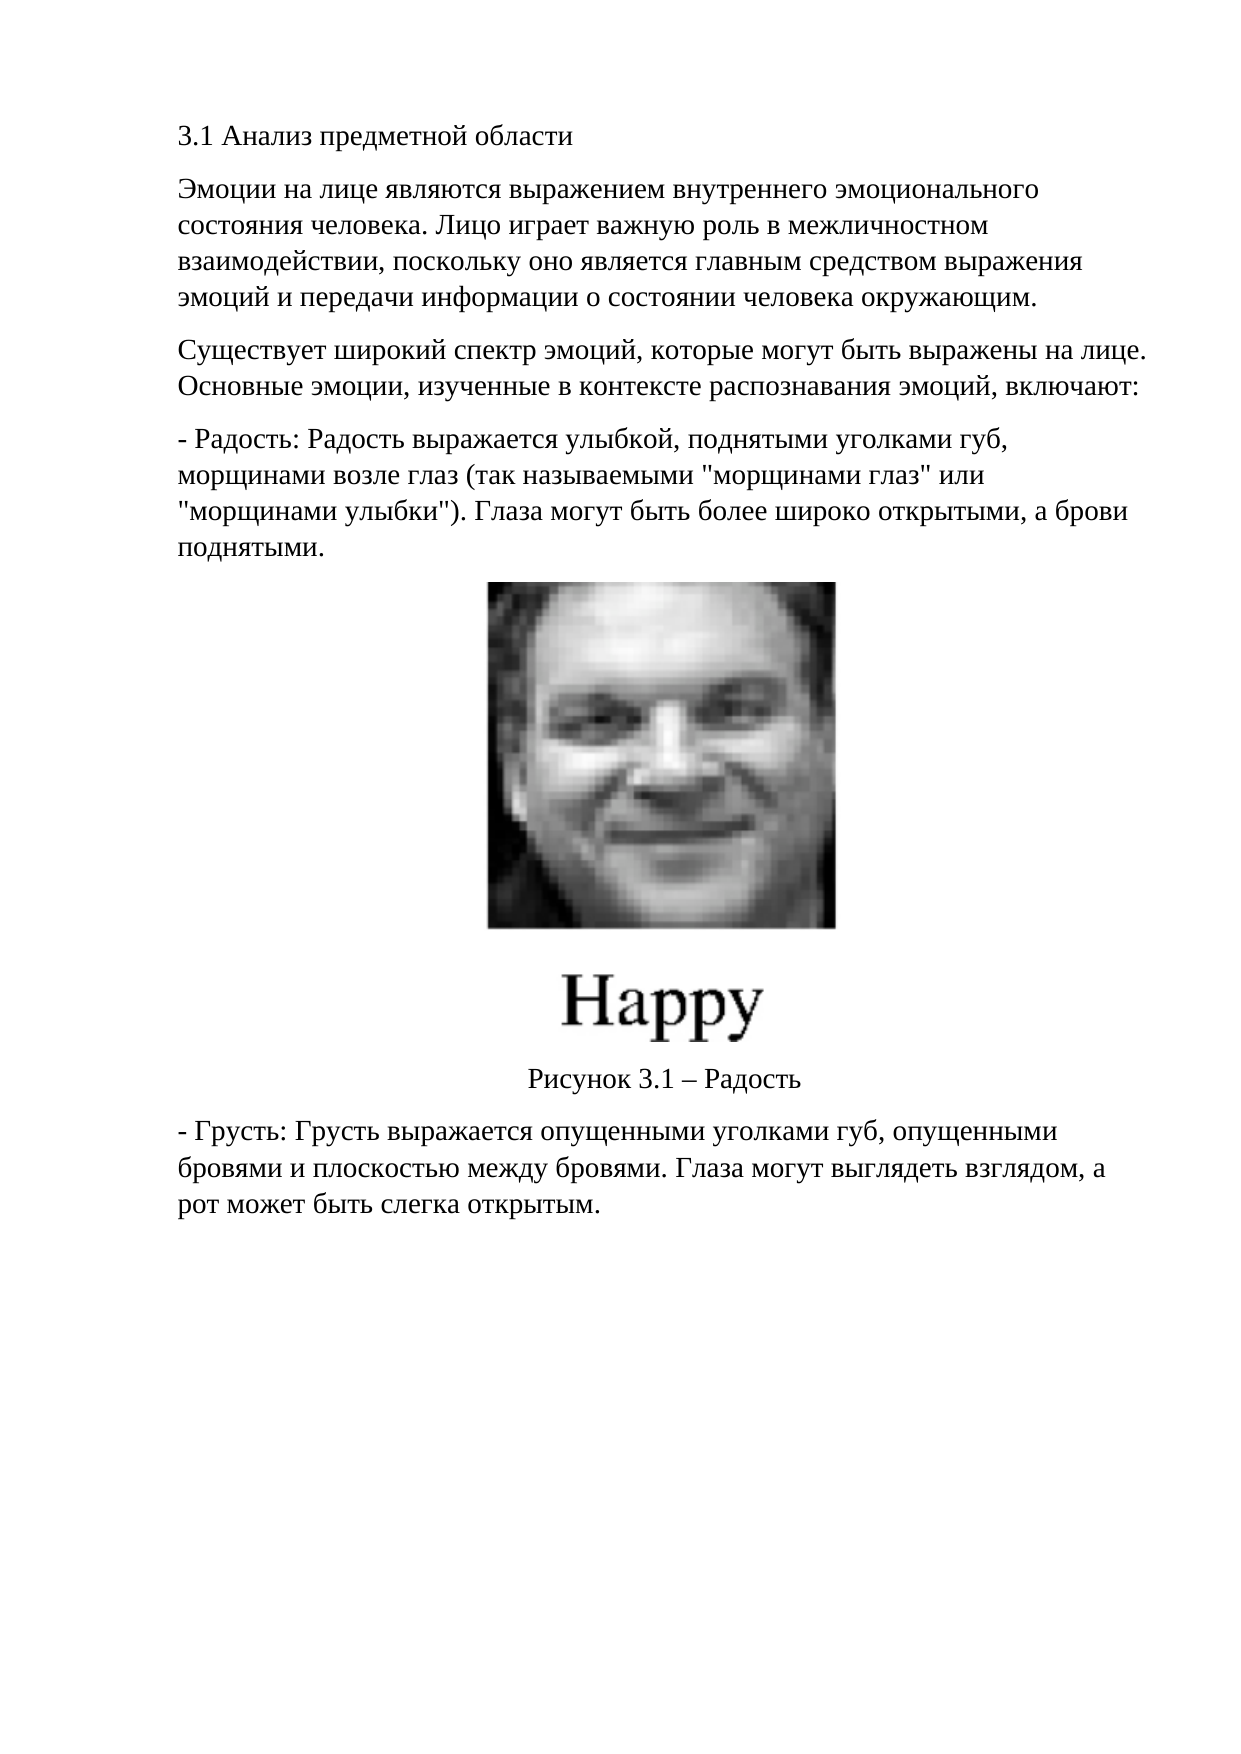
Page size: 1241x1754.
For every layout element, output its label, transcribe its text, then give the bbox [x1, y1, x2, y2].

text - Радость: Радость выражается улыбкой, поднятыми уголками губ, морщинами возле глаз (так называемыми "морщинами глаз" или "морщинами улыбки"). Глаза могут быть более широко открытыми, а брови поднятыми. [177, 421, 1152, 563]
picture [443, 582, 886, 1042]
text - Грусть: Грусть выражается опущенными уголками губ, опущенными бровями и плоскостью между бровями. Глаза могут выглядеть взглядом, а рот может быть слегка открытым. [177, 1113, 1152, 1219]
text 3.1 Анализ предметной области [177, 118, 1152, 152]
text Эмоции на лице являются выражением внутреннего эмоционального состояния человека. Лицо играет важную роль в межличностном взаимодействии, поскольку оно является главным средством выражения эмоций и передачи информации о состоянии человека окружающим. [177, 171, 1152, 313]
text Рисунок 3.1 – Радость [177, 1061, 1152, 1094]
text Существует широкий спектр эмоций, которые могут быть выражены на лице. Основные эмоции, изученные в контексте распознавания эмоций, включают: [177, 332, 1152, 402]
